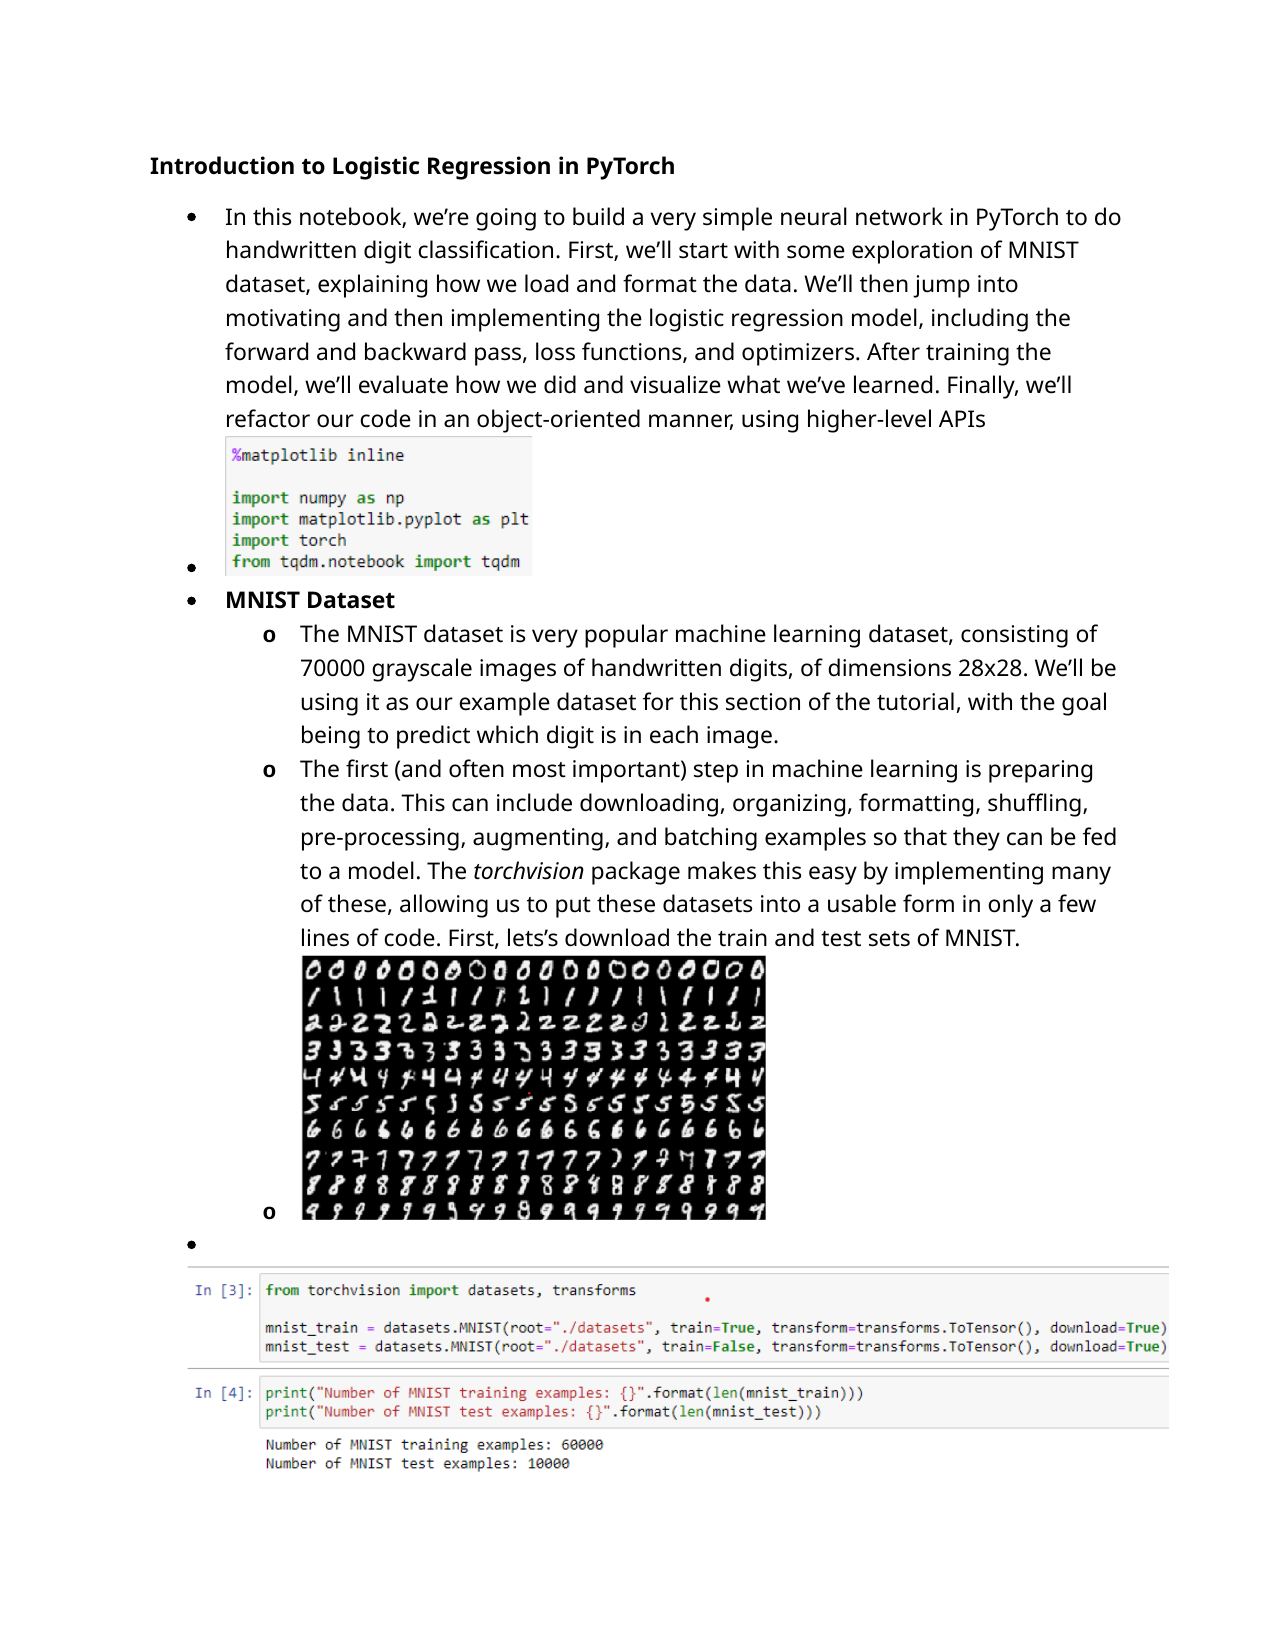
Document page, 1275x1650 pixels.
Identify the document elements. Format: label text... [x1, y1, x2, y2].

picture [300, 955, 766, 1220]
list The first (and often most important) step in machine learning is preparing the data. This can include downloading, organizing, formatting, shuffling, pre-processing, augmenting, and batching examples so that they can be fed to a model. The torchvision package makes this easy by implementing many of these, allowing us to put these datasets into a usable form in only a few lines of code. First, lets’s download the train and test sets of MNIST. [262, 753, 1125, 953]
picture [225, 436, 533, 576]
picture [187, 1262, 1169, 1475]
list In this notebook, we’re going to build a very simple neural network in PyTorch to do handwritten digit classification. First, we’ll start with some exploration of MNIST dataset, explaining how we load and format the data. We’ll then jump into motivating and then implementing the logistic regression model, including the forward and backward pass, loss functions, and optimizers. After training the model, we’ll evaluate how we did and visualize what we’ve learned. Finally, we’ll refactor our code in an object-oriented manner, using higher-level APIs [187, 200, 1125, 434]
text Introduction to Logistic Regression in PyTorch [150, 150, 1125, 181]
list The MNIST dataset is very popular machine learning dataset, consisting of 70000 grayscale images of handwritten digits, of dimensions 28x28. We’ll be using it as our example dataset for this section of the tutorial, with the goal being to predict which digit is in each image. [262, 618, 1125, 751]
list MNIST Dataset [187, 584, 1125, 616]
